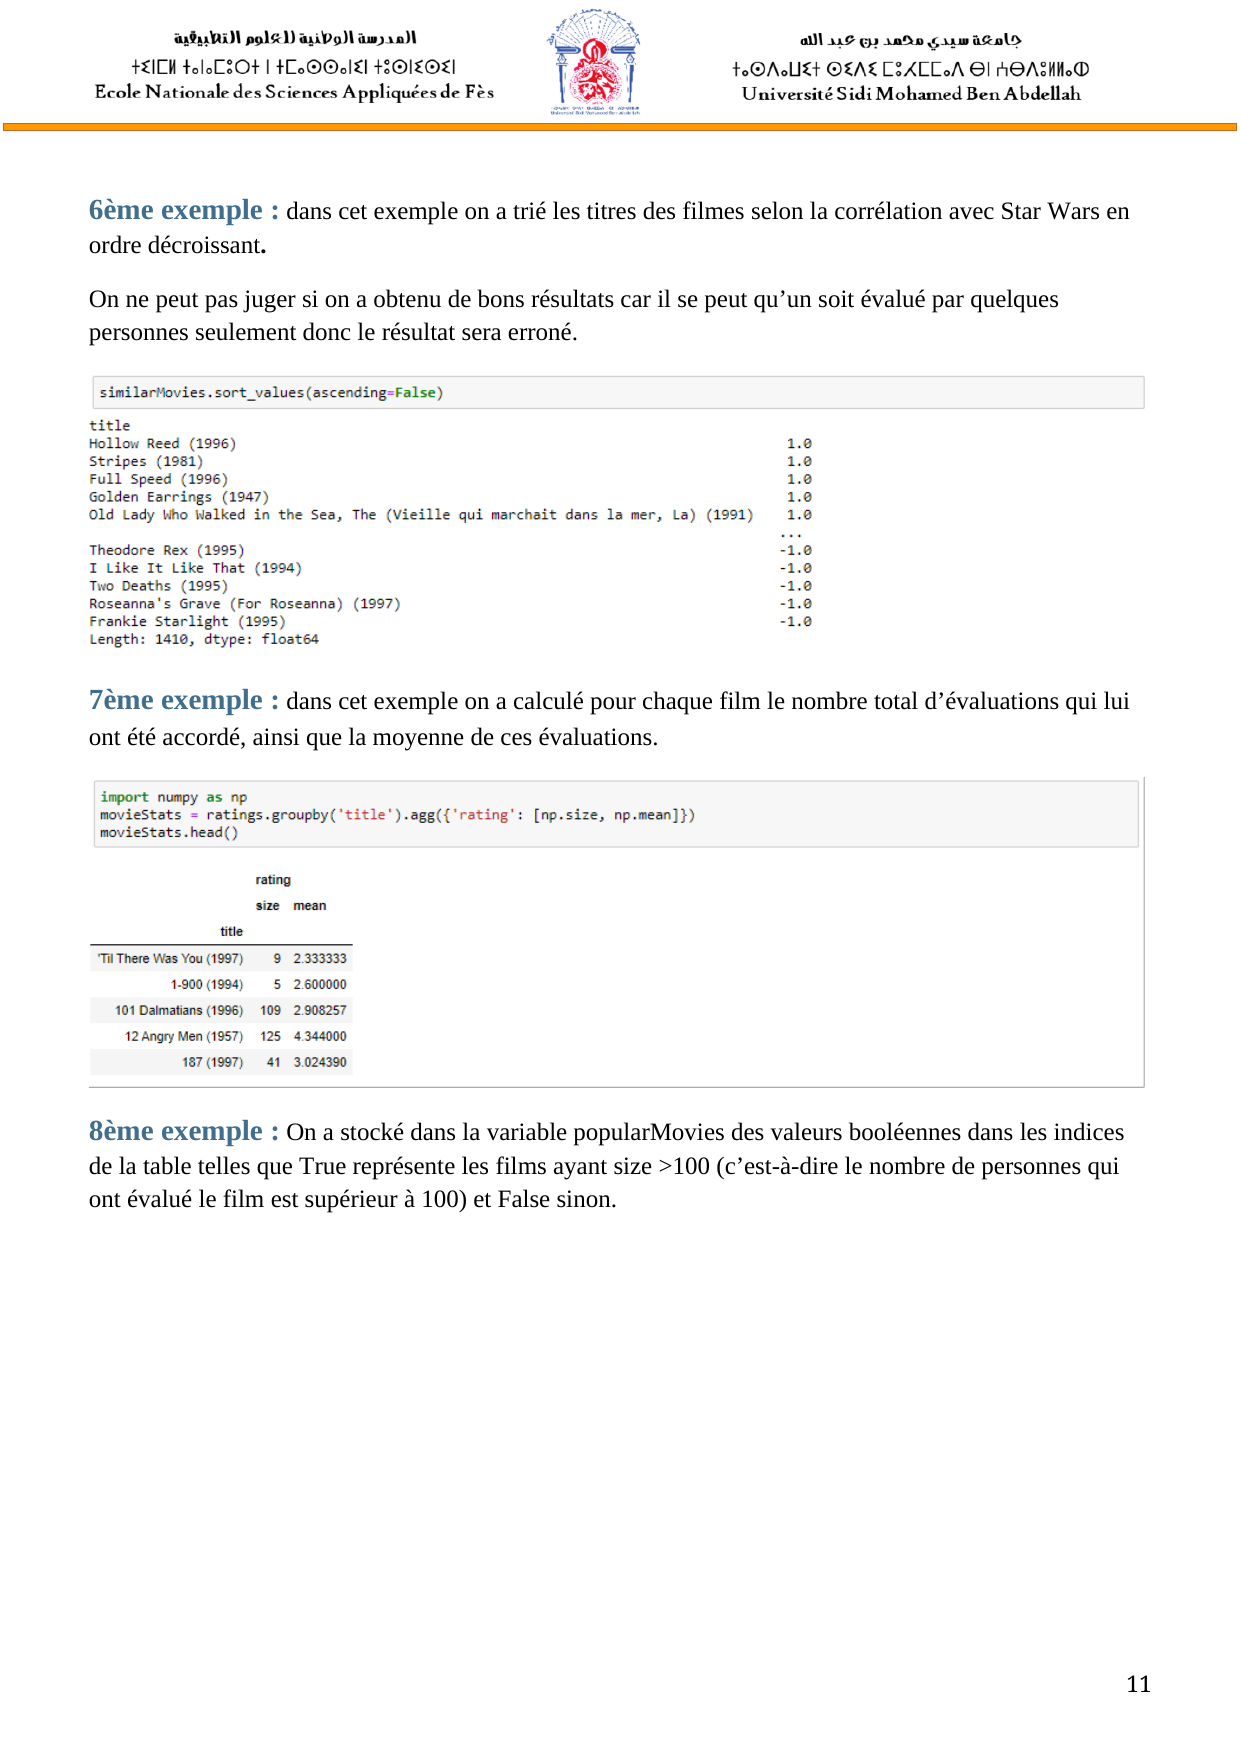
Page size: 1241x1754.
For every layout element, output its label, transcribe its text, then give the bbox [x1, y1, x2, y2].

picture [88, 4, 1093, 117]
picture [88, 370, 1152, 657]
picture [88, 777, 1152, 1088]
text 7ème exemple : dans cet exemple on a calculé pour chaque film le nombre total d’évaluations qui lui ont été accordé, ainsi que la moyenne de ces évaluations. [89, 682, 1152, 752]
text On ne peut pas juger si on a obtenu de bons résultats car il se peut qu’un soit évalué par quelques personnes seulement donc le résultat sera erroné. [89, 284, 1152, 345]
text 8ème exemple : On a stocké dans la variable popularMovies des valeurs booléennes dans les indices de la table telles que True représente les films ayant size >100 (c’est-à-dire le nombre de personnes qui ont évalué le film est supérieur à 100) et False sinon. [89, 1113, 1152, 1213]
text 6ème exemple : dans cet exemple on a trié les titres des filmes selon la corrélation avec Star Wars en ordre décroissant. [89, 192, 1152, 258]
